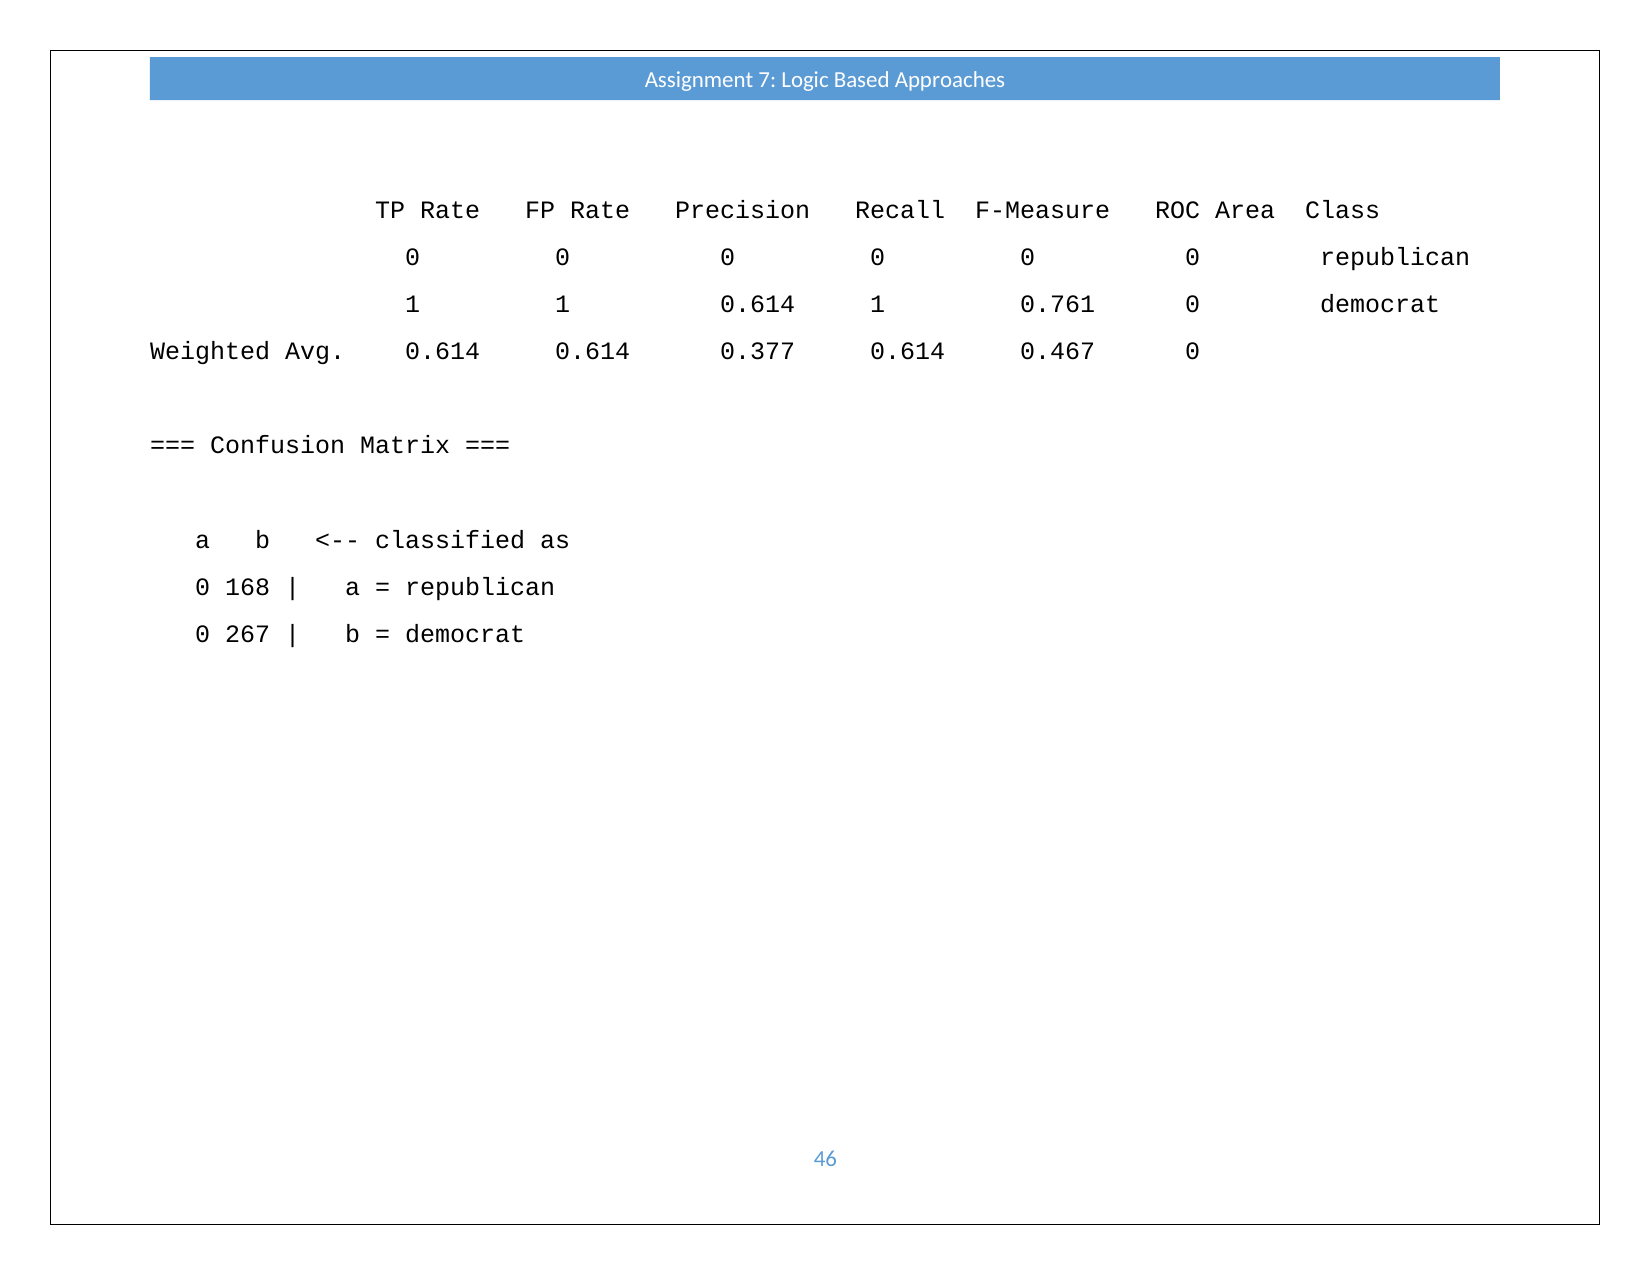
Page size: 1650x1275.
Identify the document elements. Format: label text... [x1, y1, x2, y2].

text TP Rate FP Rate Precision Recall F-Measure ROC Area Class [150, 197, 1500, 226]
text 0 0 0 0 0 0 republican [150, 244, 1500, 273]
text 0 267 | b = democrat [150, 622, 1500, 650]
text 0 168 | a = republican [150, 575, 1500, 603]
text a b <-- classified as [150, 527, 1500, 556]
text Weighted Avg. 0.614 0.614 0.377 0.614 0.467 0 [150, 339, 1500, 367]
text === Confusion Matrix === [150, 433, 1500, 461]
text 1 1 0.614 1 0.761 0 democrat [150, 292, 1500, 320]
